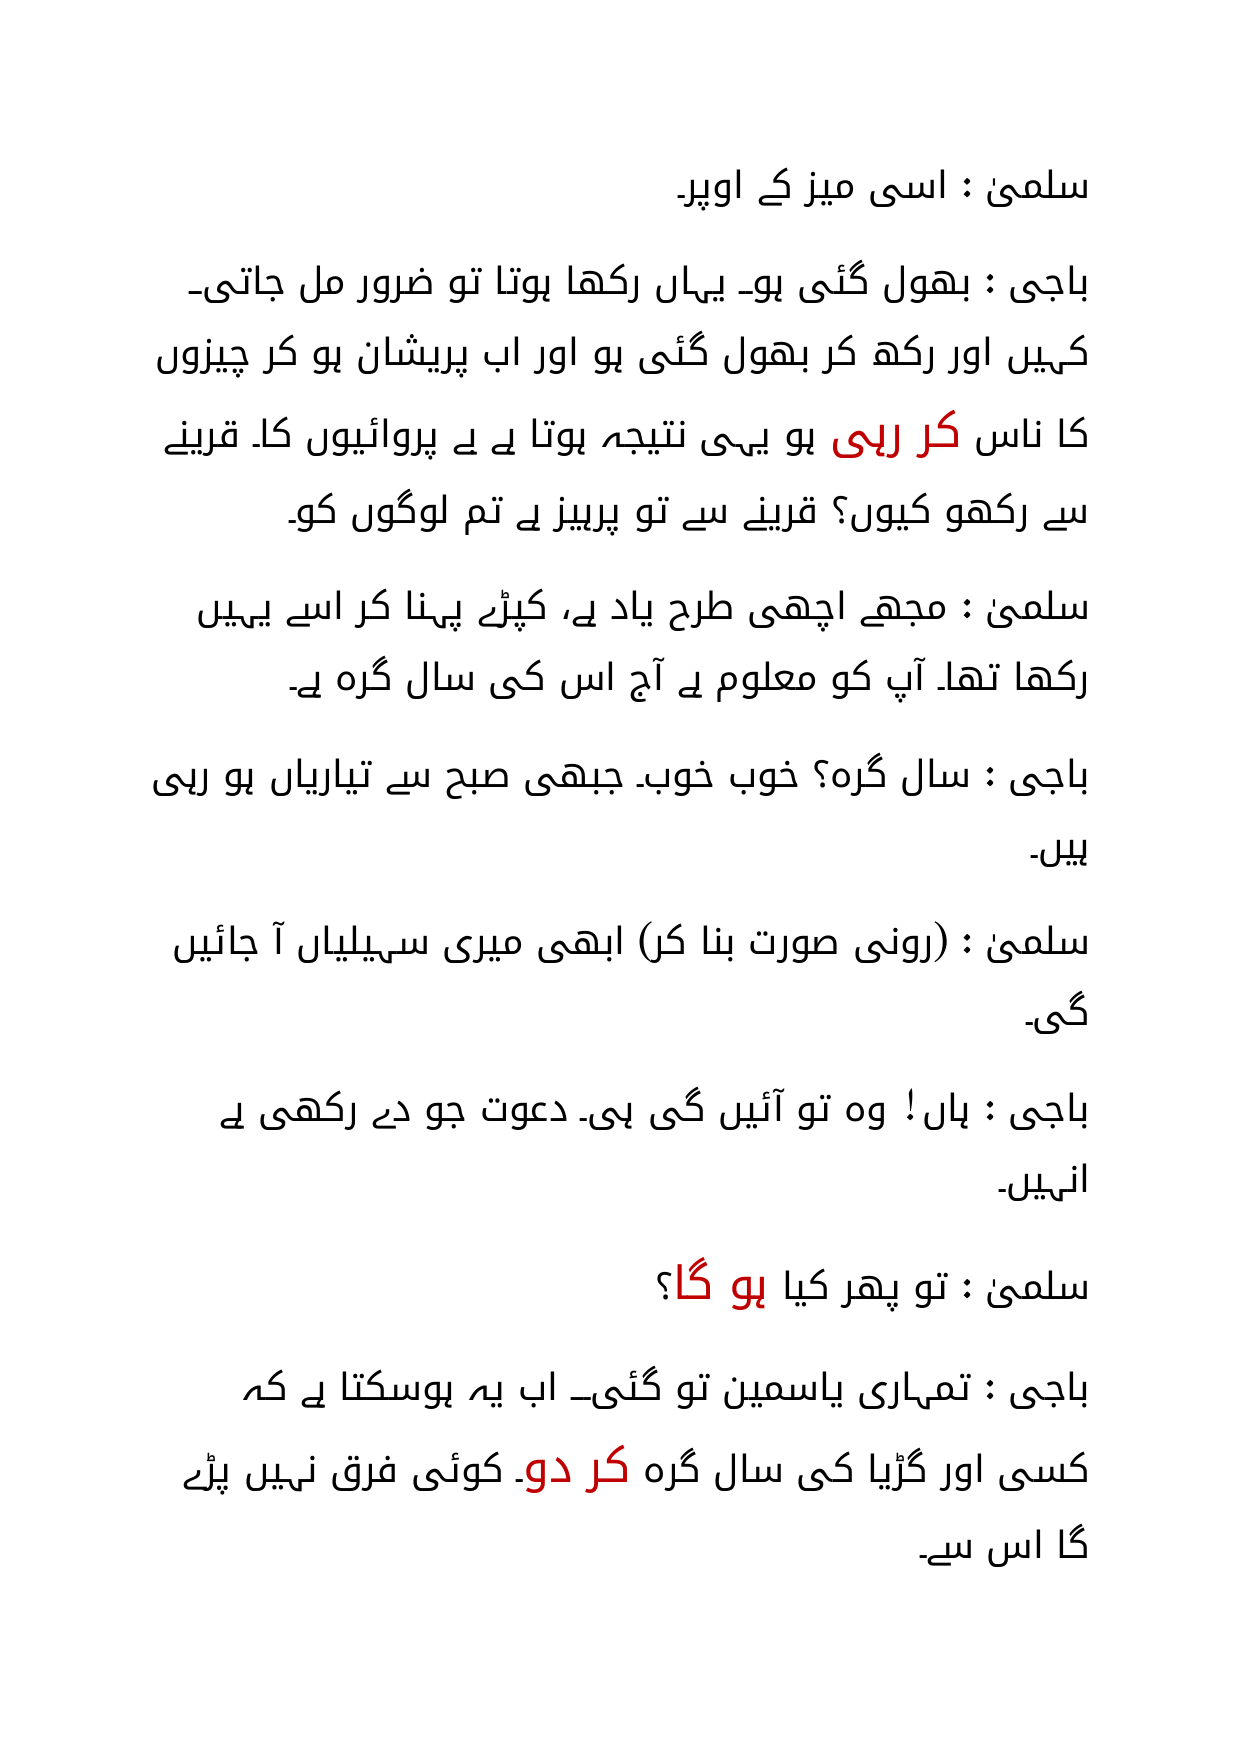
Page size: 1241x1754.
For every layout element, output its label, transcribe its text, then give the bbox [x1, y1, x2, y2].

text سلمیٰ : تو پھر کیا ہو گا؟ [150, 1241, 1090, 1328]
text سلمیٰ : (رونی صورت بنا کر) ابھی میری سہیلیاں آ جائیں گی۔ [150, 906, 1090, 1048]
text باجی : سال گرہ؟ خوب خوب۔ جبھی صبح سے تیاریاں ہو رہی ہیں۔ [150, 739, 1090, 881]
text باجی : ہاں! وہ تو آئیں گی ہی۔ دعوت جو دے رکھی ہے انہیں۔ [150, 1073, 1090, 1216]
text سلمیٰ : اسی میز کے اوپر۔ [150, 150, 1090, 221]
text باجی : بھول گئی ہو۔۔ یہاں رکھا ہوتا تو ضرور مل جاتی۔۔ کہیں اور رکھ کر بھول گئی ہو اور اب پریشان ہو کر چیزوں کا ناس کر رہی ہو یہی نتیجہ ہوتا ہے بے پروائیوں کا۔ قرینے سے رکھو کیوں؟ قرینے سے تو پرہیز ہے تم لوگوں کو۔ [150, 246, 1090, 547]
text سلمیٰ : مجھے اچھی طرح یاد ہے، کپڑے پہنا کر اسے یہیں رکھا تھا۔ آپ کو معلوم ہے آج اس کی سال گرہ ہے۔ [150, 572, 1090, 714]
text باجی : تمہاری یاسمین تو گئی۔۔۔ اب یہ ہوسکتا ہے کہ کسی اور گڑیا کی سال گرہ کر دو۔ کوئی فرق نہیں پڑے گا اس سے۔ [150, 1353, 1090, 1582]
